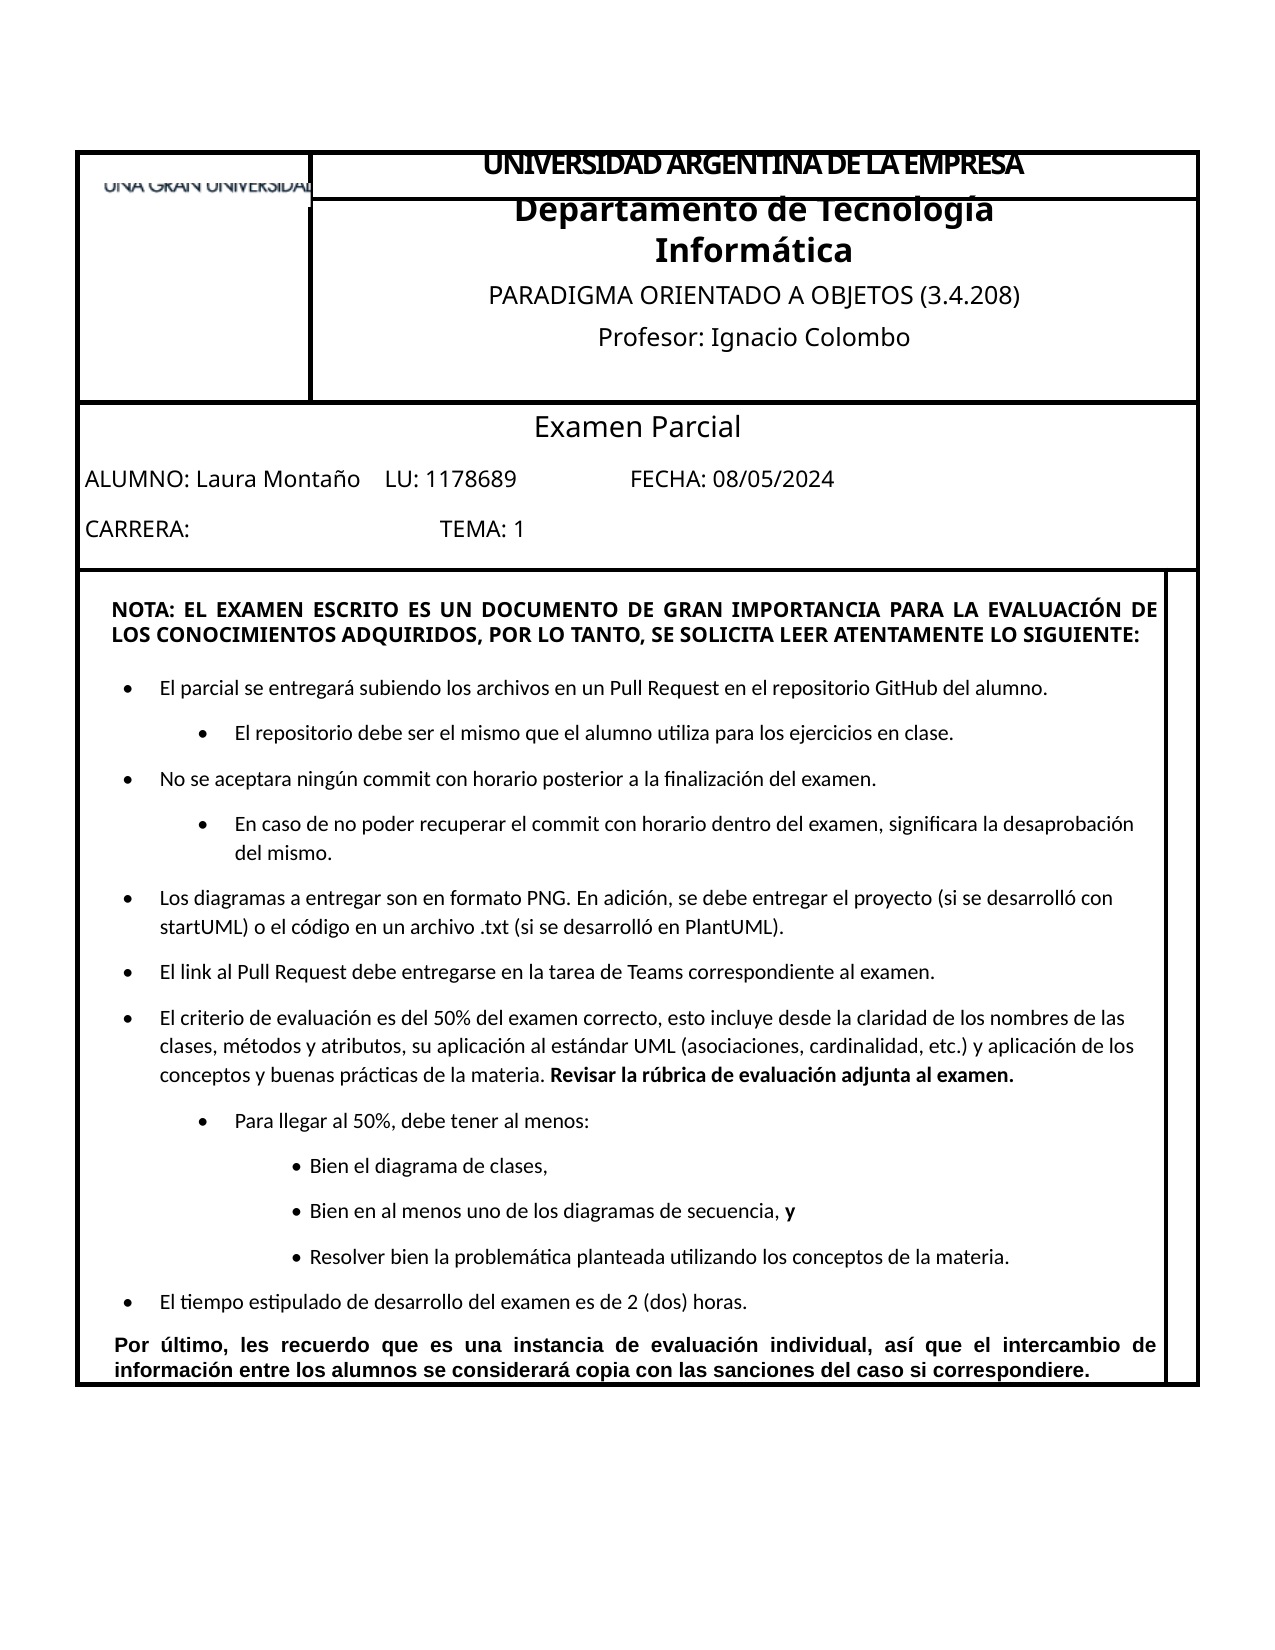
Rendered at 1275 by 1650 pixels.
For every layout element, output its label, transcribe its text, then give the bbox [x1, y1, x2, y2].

table_cell Departamento de Tecnología Informática PARADIGMA ORIENTADO A OBJETOS (3.4.208) Profesor: Ignacio Colombo [313, 201, 1196, 400]
table_cell [1168, 572, 1196, 1382]
table_cell NOTA: EL EXAMEN ESCRITO ES UN DOCUMENTO DE GRAN IMPORTANCIA PARA LA EVALUACIÓN DE LOS CONOCIMIENTOS ADQUIRIDOS, POR LO TANTO, SE SOLICITA LEER ATENTAMENTE LO SIGUIENTE: El parcial se entregará subiendo los archivos en un Pull Request en el repositorio GitHub del alumno. El repositorio debe ser el mismo que el alumno utiliza para los ejercicios en clase. No se aceptara ningún commit con horario posterior a la finalización del examen. En caso de no poder recuperar el commit con horario dentro del examen, significara la desaprobación del mismo. Los diagramas a entregar son en formato PNG. En adición, se debe entregar el proyecto (si se desarrolló con startUML) o el código en un archivo .txt (si se desarrolló en PlantUML). El link al Pull Request debe entregarse en la tarea de Teams correspondiente al examen. El criterio de evaluación es del 50% del examen correcto, esto incluye desde la claridad de los nombres de las clases, métodos y atributos, su aplicación al estándar UML (asociaciones, cardinalidad, etc.) y aplicación de los conceptos y buenas prácticas de la materia. Revisar la rúbrica de evaluación adjunta al examen. Para llegar al 50%, debe tener al menos: Bien el diagrama de clases, Bien en al menos uno de los diagramas de secuencia, y Resolver bien la problemática planteada utilizando los conceptos de la materia. El tiempo estipulado de desarrollo del examen es de 2 (dos) horas. Por último, les recuerdo que es una instancia de evaluación individual, así que el intercambio de información entre los alumnos se considerará copia con las sanciones del caso si correspondiere. [80, 572, 1164, 1382]
table_header [80, 155, 308, 400]
table_header UNIVERSIDAD ARGENTINA DE LA EMPRESA [313, 155, 1196, 196]
table_cell Examen Parcial ALUMNO: Laura Montaño LU: 1178689 FECHA: 08/05/2024 CARRERA: TEMA: 1 [80, 405, 1196, 568]
